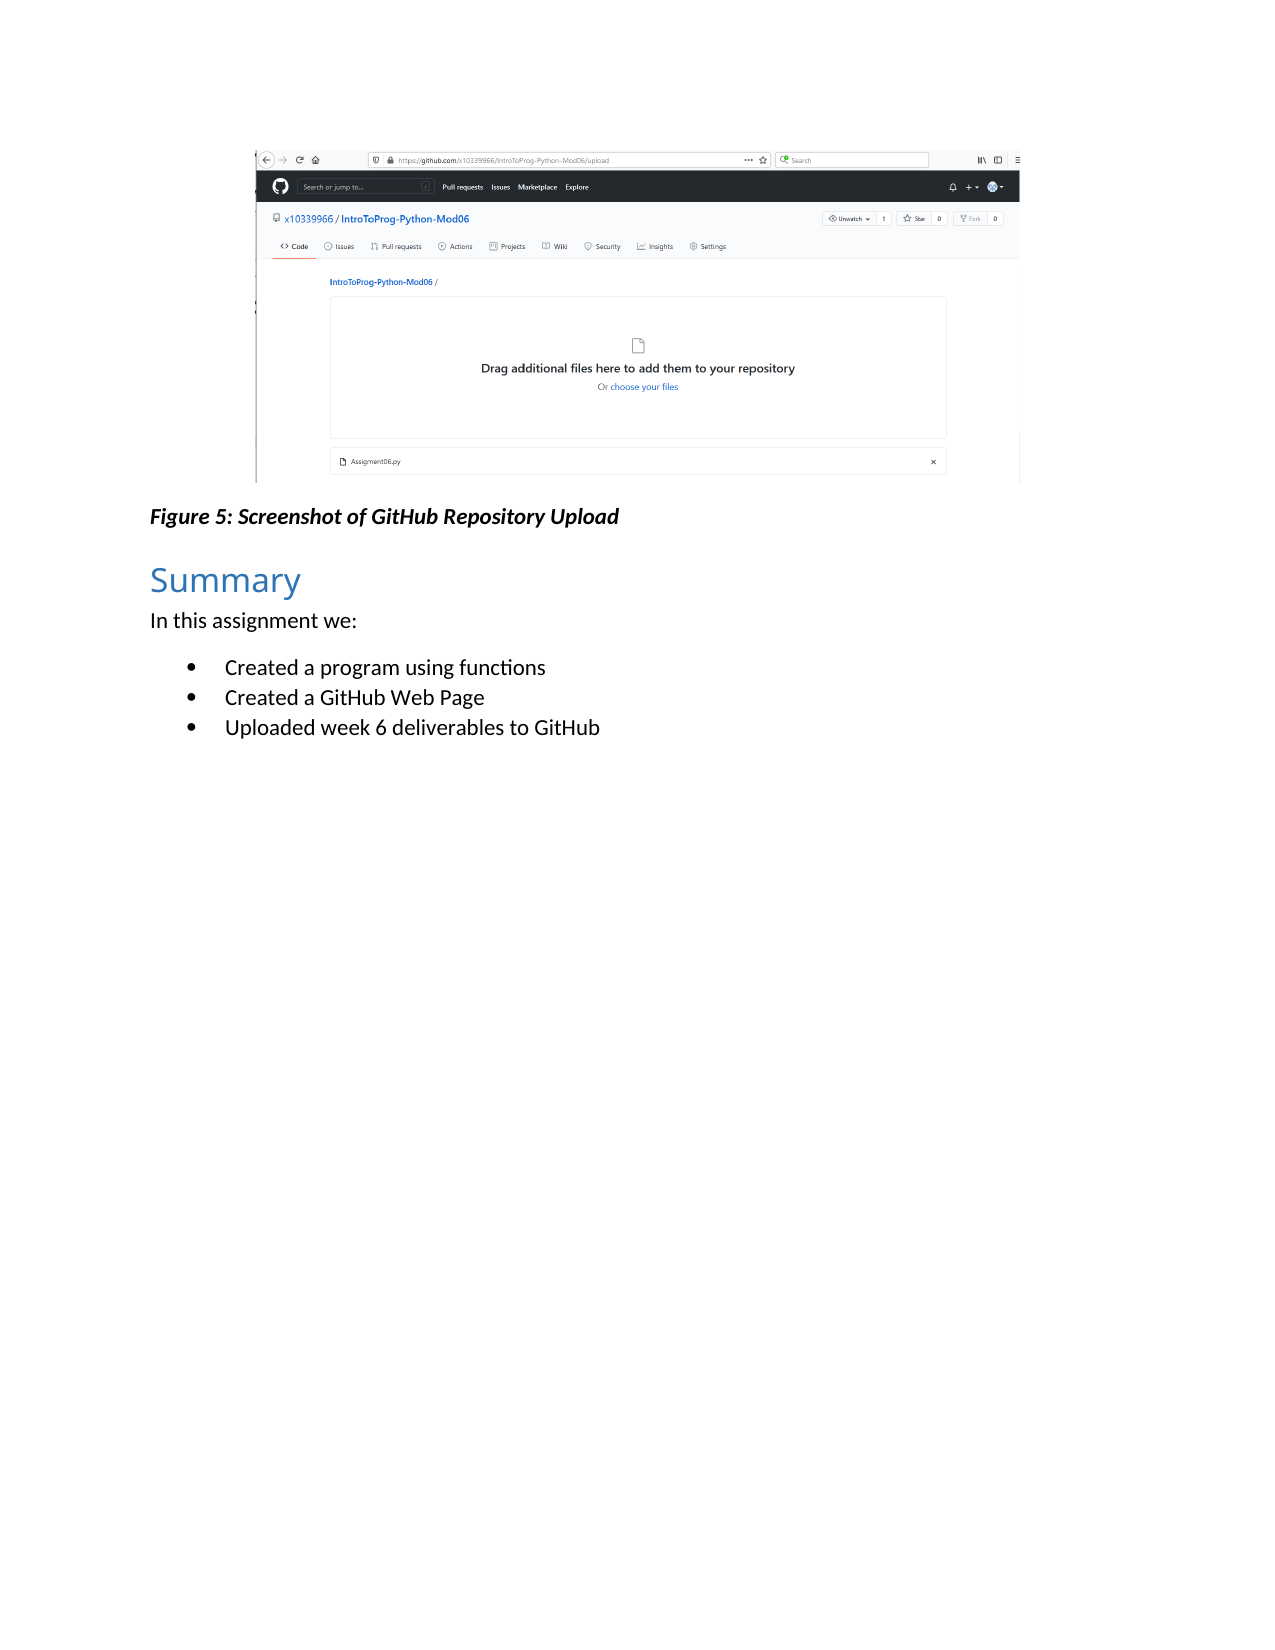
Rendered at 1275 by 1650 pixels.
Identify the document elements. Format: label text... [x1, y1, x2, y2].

list Created a program using functions [187, 653, 1125, 681]
list Created a GitHub Web Page [187, 683, 1125, 711]
list Uploaded week 6 deliverables to GitHub [187, 713, 1125, 741]
picture [255, 150, 1020, 483]
subtitle Summary [150, 557, 1125, 602]
text Figure 5: Screenshot of GitHub Repository Upload [150, 502, 1125, 530]
text In this assignment we: [150, 606, 1125, 634]
